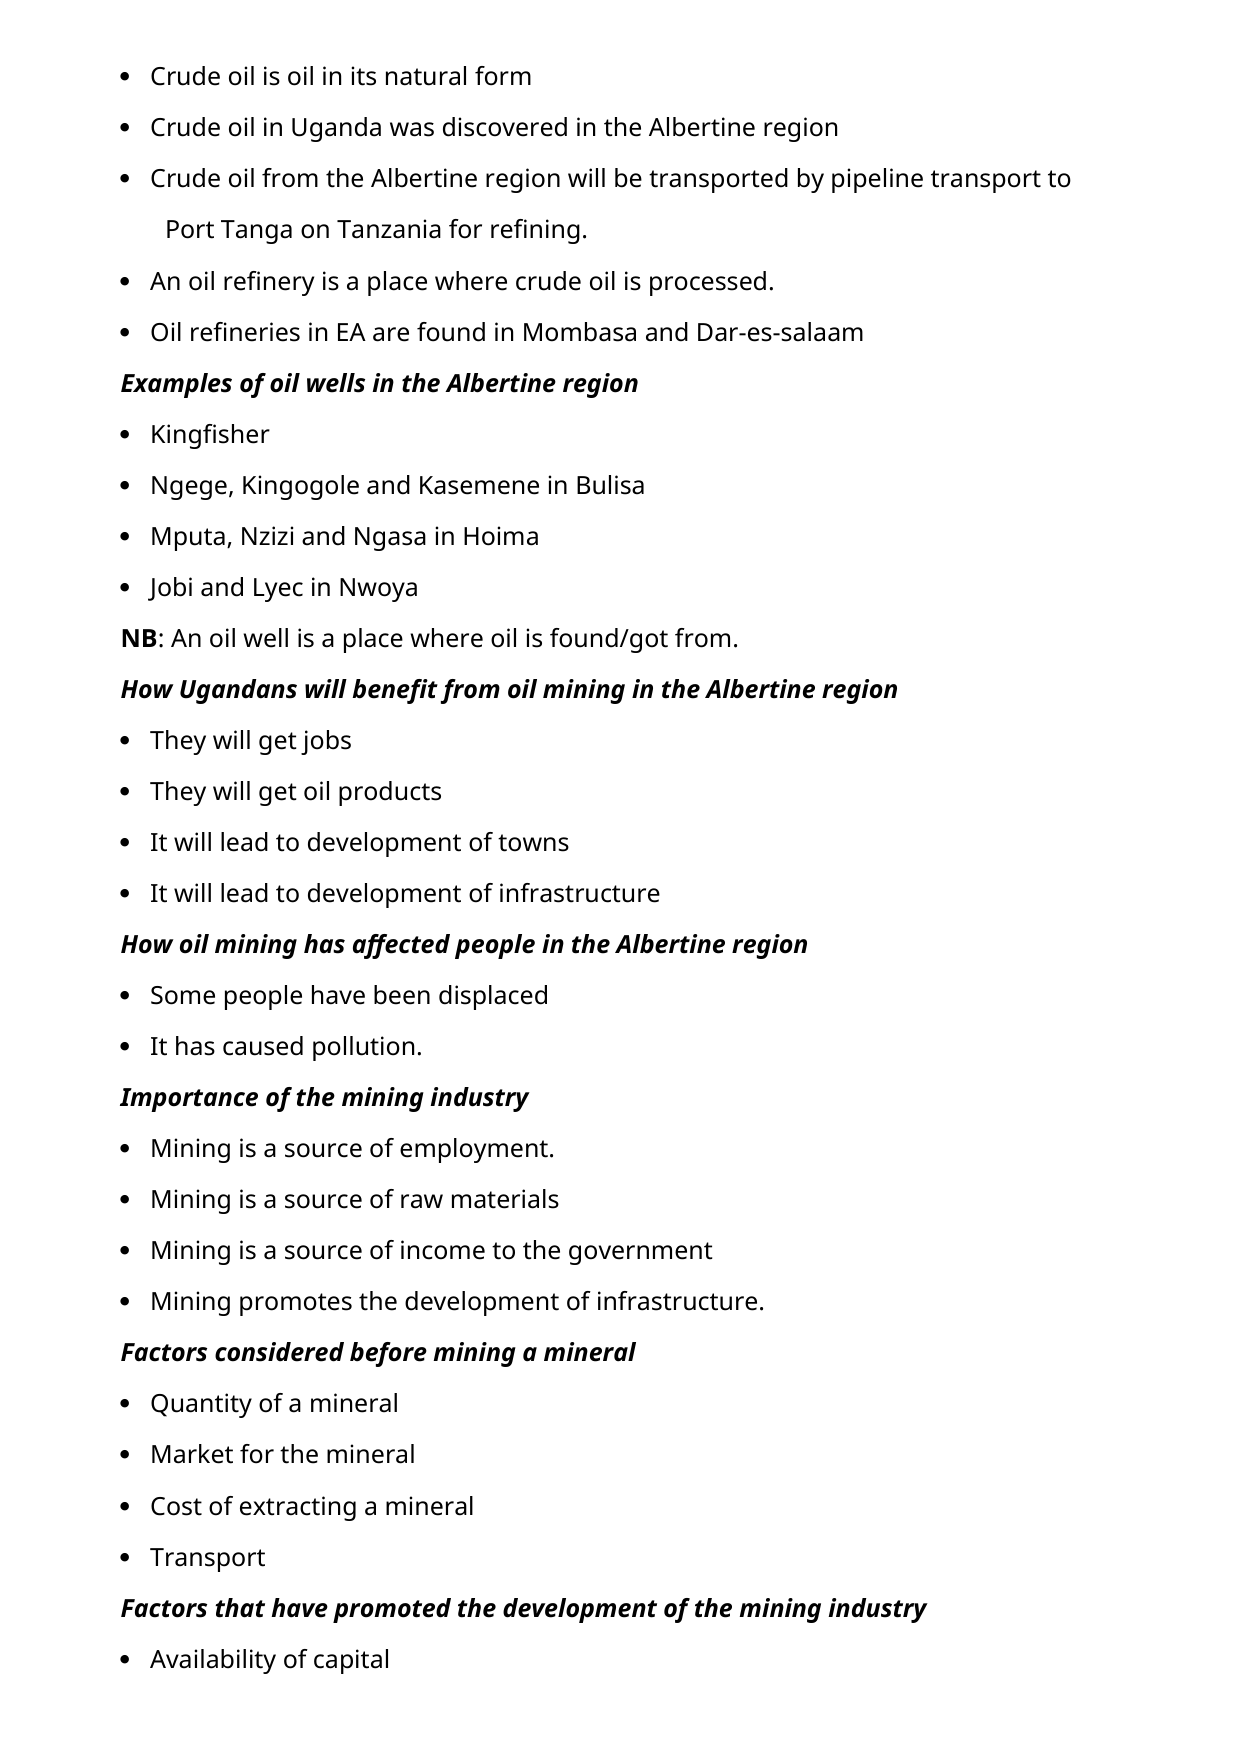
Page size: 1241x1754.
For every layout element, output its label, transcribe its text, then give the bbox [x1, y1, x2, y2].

list Transport [120, 1539, 1090, 1573]
list They will get oil products [120, 774, 1090, 808]
list Market for the mineral [120, 1437, 1090, 1471]
list It will lead to development of towns [120, 825, 1090, 859]
list Mining is a source of income to the government [120, 1233, 1090, 1267]
list Some people have been displaced [120, 978, 1090, 1012]
list Ngege, Kingogole and Kasemene in Bulisa [120, 467, 1090, 501]
list Jobi and Lyec in Nwoya [120, 569, 1090, 603]
list Mining is a source of employment. [120, 1131, 1090, 1165]
text NB: An oil well is a place where oil is found/got from. [120, 621, 1090, 654]
list Oil refineries in EA are found in Mombasa and Dar-es-salaam [120, 314, 1090, 348]
list Cost of extracting a mineral [120, 1488, 1090, 1522]
list Mputa, Nzizi and Ngasa in Hoima [120, 518, 1090, 552]
list It will lead to development of infrastructure [120, 876, 1090, 910]
list Crude oil in Uganda was discovered in the Albertine region [120, 110, 1090, 144]
text Importance of the mining industry [120, 1080, 1090, 1114]
list Mining is a source of raw materials [120, 1182, 1090, 1216]
list It has caused pollution. [120, 1029, 1090, 1063]
text Factors considered before mining a mineral [120, 1335, 1090, 1369]
list Crude oil is oil in its natural form [120, 59, 1090, 93]
list Kingfisher [120, 416, 1090, 450]
text How oil mining has affected people in the Albertine region [120, 927, 1090, 961]
list Quantity of a mineral [120, 1386, 1090, 1420]
text Factors that have promoted the development of the mining industry [120, 1590, 1090, 1624]
list They will get jobs [120, 723, 1090, 757]
text How Ugandans will benefit from oil mining in the Albertine region [120, 672, 1090, 706]
list Mining promotes the development of infrastructure. [120, 1284, 1090, 1318]
text Examples of oil wells in the Albertine region [120, 365, 1090, 399]
list Availability of capital [120, 1641, 1090, 1675]
list Crude oil from the Albertine region will be transported by pipeline transport to Port Tanga on Tanzania for refining. [120, 161, 1090, 246]
list An oil refinery is a place where crude oil is processed. [120, 263, 1090, 297]
